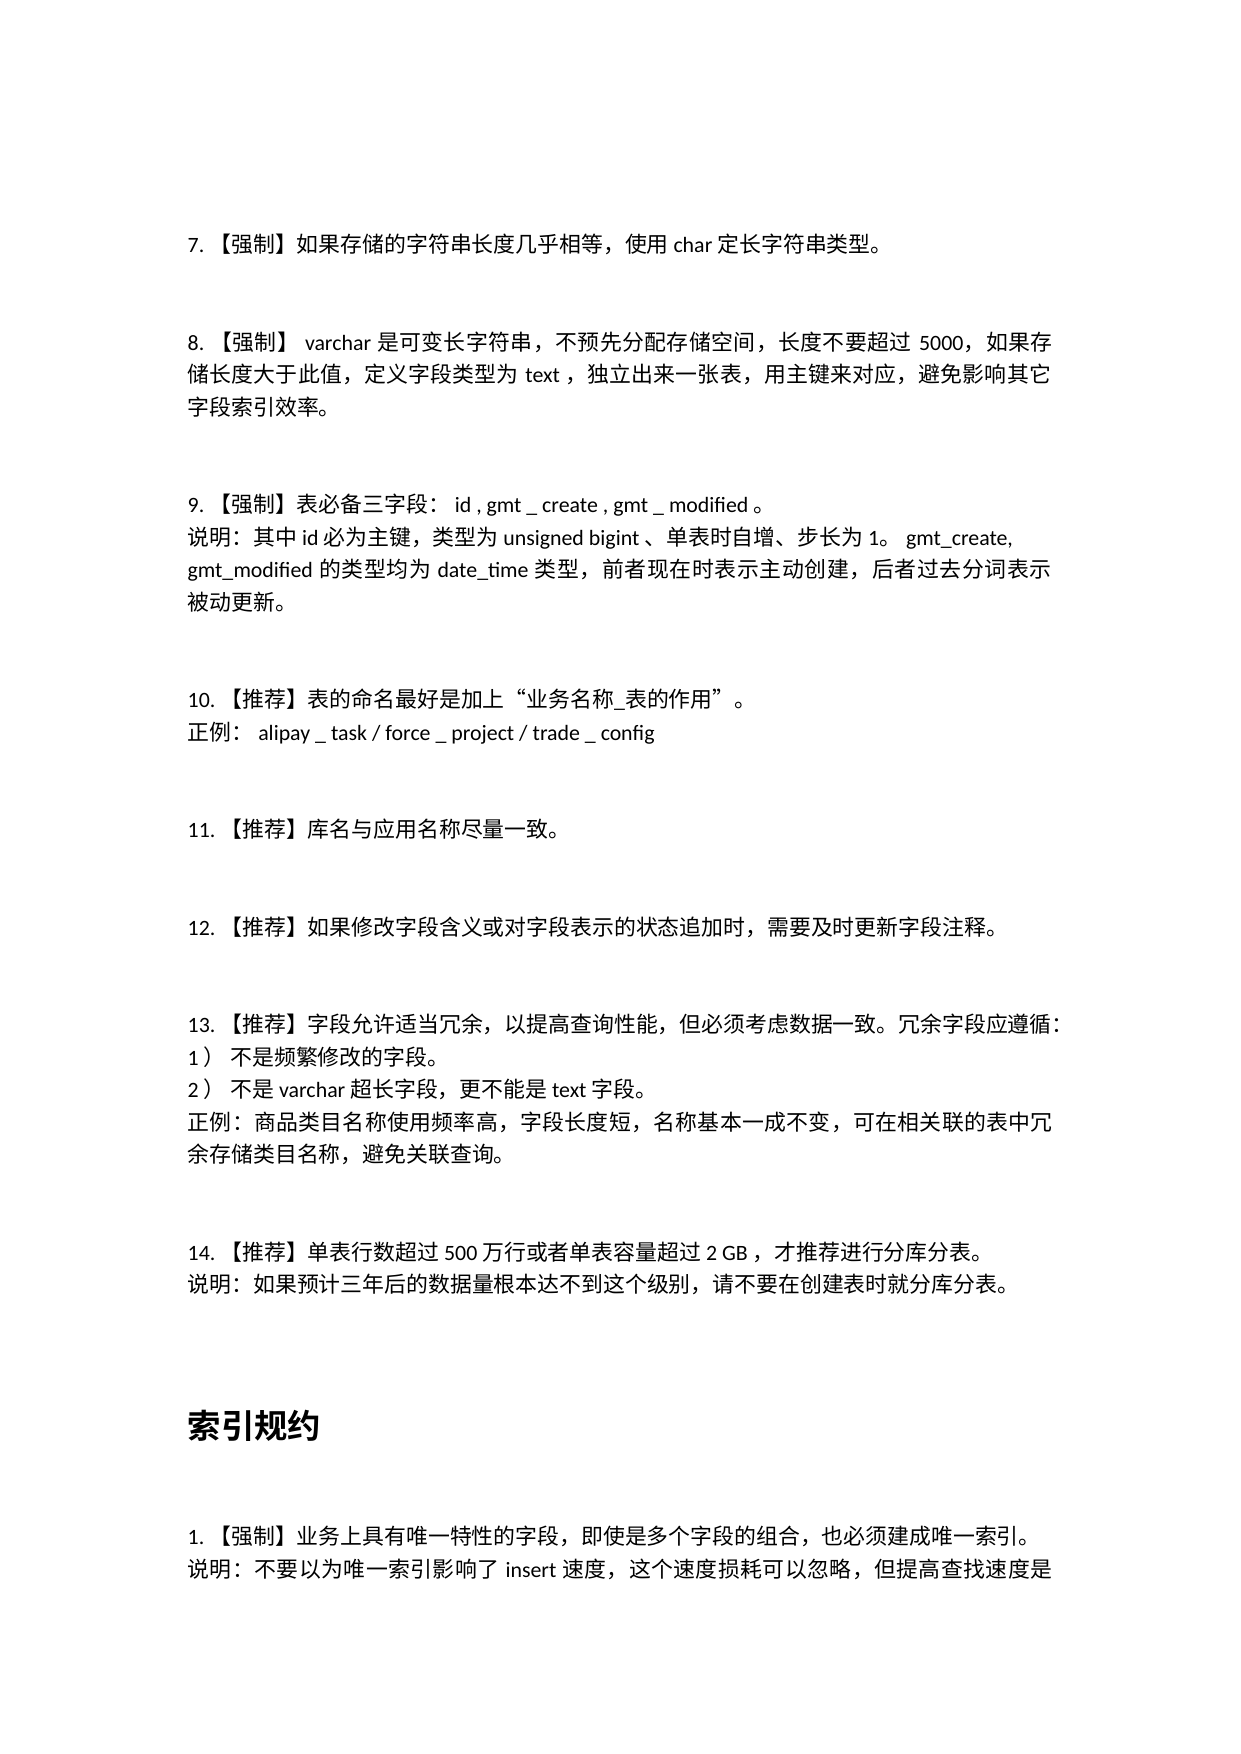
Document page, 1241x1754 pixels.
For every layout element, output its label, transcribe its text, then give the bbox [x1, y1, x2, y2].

text 正例：商品类目名称使用频率高，字段长度短，名称基本一成不变，可在相关联的表中冗余存储类目名称，避免关联查询。 [187, 1104, 1053, 1169]
text 8. 【强制】 varchar 是可变长字符串，不预先分配存储空间，长度不要超过 5000，如果存储长度大于此值，定义字段类型为 text ，独立出来一张表，用主键来对应，避免影响其它字段索引效率。 [187, 324, 1053, 422]
text 说明：不要以为唯一索引影响了 insert 速度，这个速度损耗可以忽略，但提高查找速度是明显的 ； 另外，即使在应用层做了非常完善的校验控制，只要没有唯一索引，根据墨菲定律，必然有脏数据产生。 [187, 1551, 1053, 1584]
text 7. 【强制】如果存储的字符串长度几乎相等，使用 char 定长字符串类型。 [187, 227, 1053, 259]
subtitle 索引规约 [187, 1392, 1053, 1457]
text 13. 【推荐】字段允许适当冗余，以提高查询性能，但必须考虑数据一致。冗余字段应遵循： [187, 1007, 1053, 1039]
text 说明：其中 id 必为主键，类型为 unsigned bigint 、单表时自增、步长为 1。 gmt_create, [187, 519, 1053, 552]
text gmt_modified 的类型均为 date_time 类型，前者现在时表示主动创建，后者过去分词表示被动更新。 [187, 552, 1053, 617]
text 9. 【强制】表必备三字段： id , gmt _ create , gmt _ modified 。 [187, 487, 1053, 519]
text 14. 【推荐】单表行数超过 500 万行或者单表容量超过 2 GB ，才推荐进行分库分表。 [187, 1234, 1053, 1267]
text 说明：如果预计三年后的数据量根本达不到这个级别，请不要在创建表时就分库分表。 [187, 1267, 1053, 1299]
text 12. 【推荐】如果修改字段含义或对字段表示的状态追加时，需要及时更新字段注释。 [187, 909, 1053, 942]
text 2 ） 不是 varchar 超长字段，更不能是 text 字段。 [187, 1072, 1053, 1104]
text 1. 【强制】业务上具有唯一特性的字段，即使是多个字段的组合，也必须建成唯一索引。 [187, 1519, 1053, 1551]
text 11. 【推荐】库名与应用名称尽量一致。 [187, 812, 1053, 844]
text 正例： alipay _ task / force _ project / trade _ config [187, 714, 1053, 747]
text 10. 【推荐】表的命名最好是加上“业务名称_表的作用”。 [187, 682, 1053, 714]
text 1 ） 不是频繁修改的字段。 [187, 1039, 1053, 1072]
